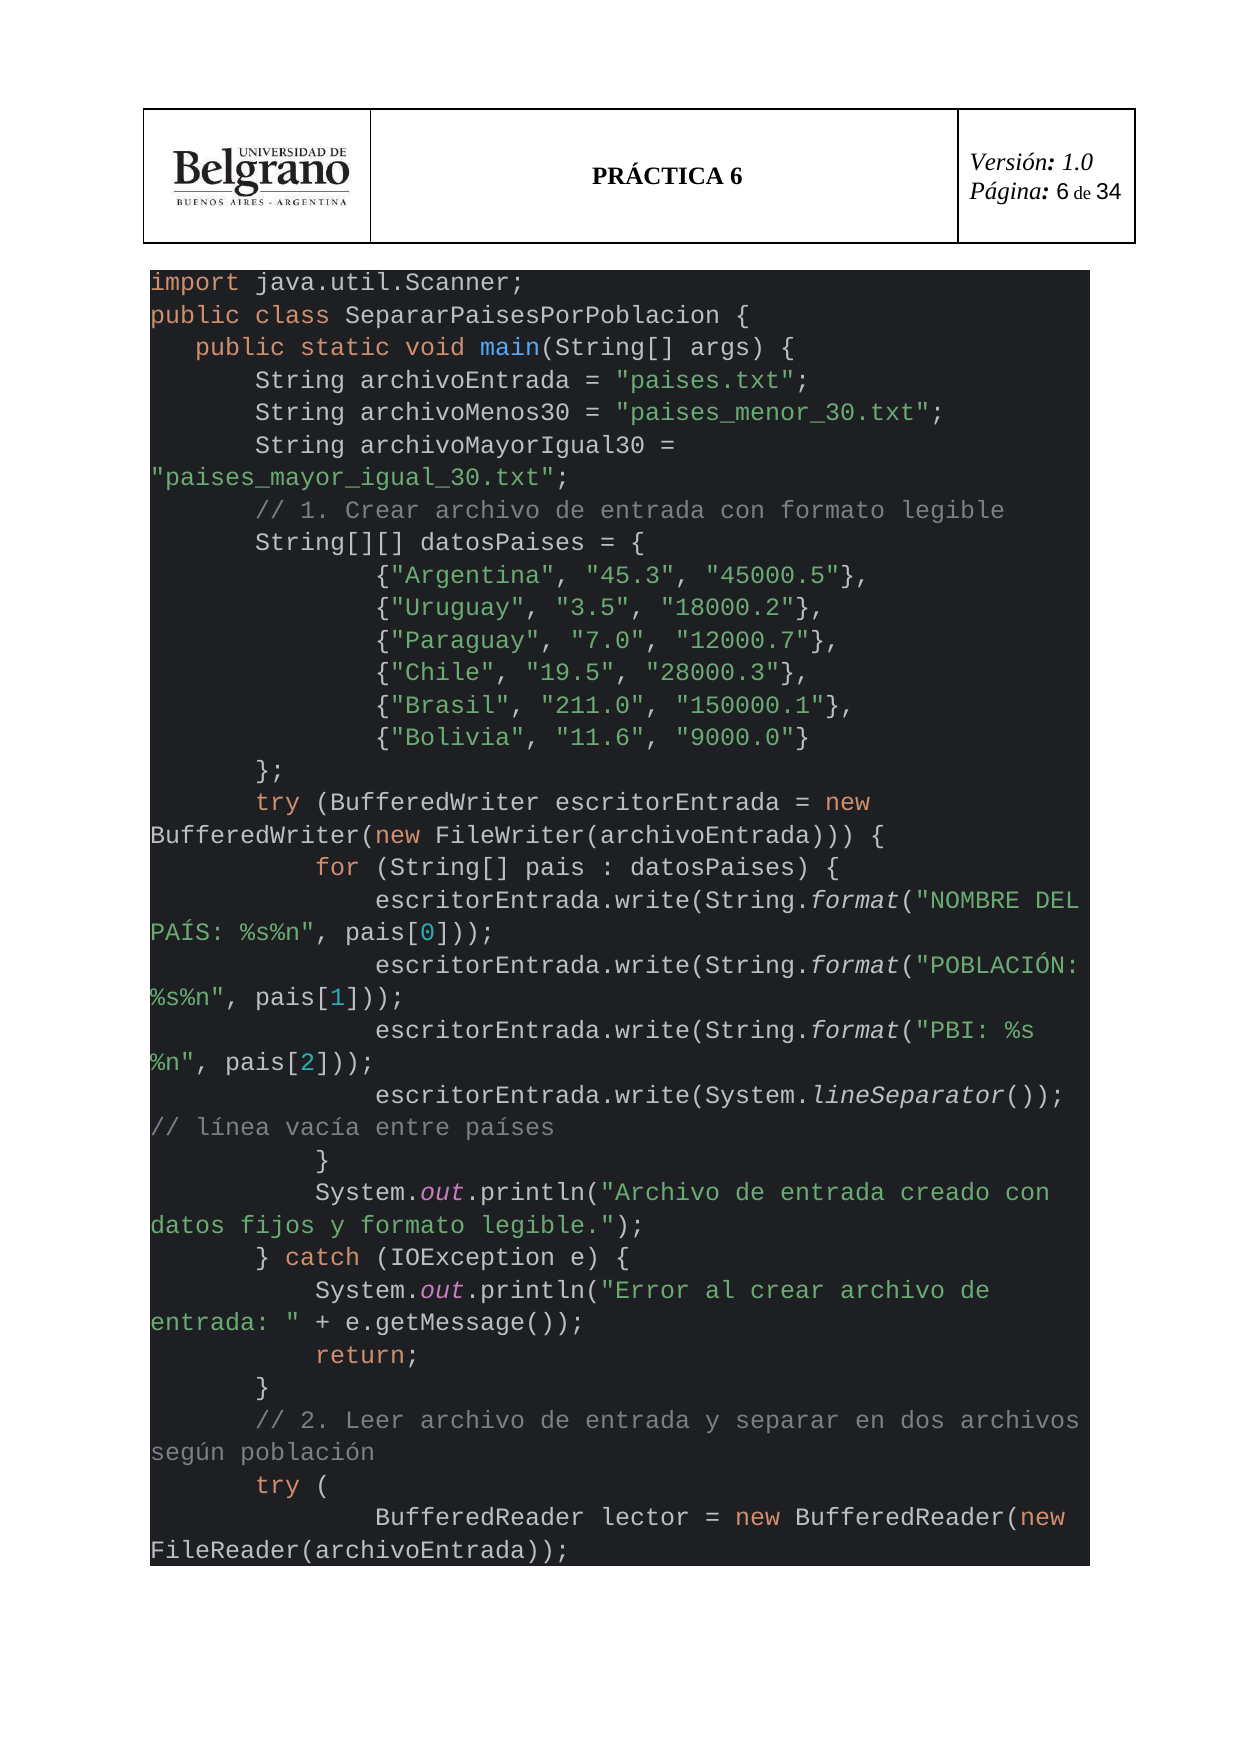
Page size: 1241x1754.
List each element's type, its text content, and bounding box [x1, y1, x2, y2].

text import java.util.Scanner; [150, 270, 1090, 298]
text {"Paraguay", "7.0", "12000.7"}, [150, 627, 1090, 656]
text try (BufferedWriter escritorEntrada = new BufferedWriter(new FileWriter(archivoEntrada))) { [150, 790, 1090, 851]
text } [150, 1147, 1090, 1176]
text public static void main(String[] args) { [150, 335, 1090, 363]
text // 2. Leer archivo de entrada y separar en dos archivos según población [150, 1407, 1090, 1468]
text escritorEntrada.write(String.format("POBLACIÓN: %s%n", pais[1])); [150, 952, 1090, 1013]
text try ( [150, 1472, 1090, 1501]
text } [150, 1375, 1090, 1403]
text return; [150, 1342, 1090, 1371]
text System.out.println("Error al crear archivo de entrada: " + e.getMessage()); [150, 1277, 1090, 1338]
text {"Brasil", "211.0", "150000.1"}, [150, 692, 1090, 721]
text }; [150, 757, 1090, 786]
text BufferedReader lector = new BufferedReader(new FileReader(archivoEntrada)); [150, 1505, 1090, 1566]
text System.out.println("Archivo de entrada creado con datos fijos y formato legible."); [150, 1180, 1090, 1241]
picture [154, 129, 369, 222]
text public class SepararPaisesPorPoblacion { [150, 302, 1090, 331]
text escritorEntrada.write(String.format("PBI: %s%n", pais[2])); [150, 1017, 1090, 1078]
text String archivoMayorIgual30 = "paises_mayor_igual_30.txt"; [150, 432, 1090, 493]
text {"Uruguay", "3.5", "18000.2"}, [150, 595, 1090, 623]
text for (String[] pais : datosPaises) { [150, 855, 1090, 883]
text } catch (IOException e) { [150, 1245, 1090, 1273]
text escritorEntrada.write(String.format("NOMBRE DEL PAÍS: %s%n", pais[0])); [150, 887, 1090, 948]
text String archivoEntrada = "paises.txt"; [150, 367, 1090, 396]
text {"Chile", "19.5", "28000.3"}, [150, 660, 1090, 688]
text {"Argentina", "45.3", "45000.5"}, [150, 562, 1090, 591]
text String[][] datosPaises = { [150, 530, 1090, 558]
text {"Bolivia", "11.6", "9000.0"} [150, 725, 1090, 753]
text // 1. Crear archivo de entrada con formato legible [150, 497, 1090, 526]
text escritorEntrada.write(System.lineSeparator()); // línea vacía entre países [150, 1082, 1090, 1143]
text String archivoMenos30 = "paises_menor_30.txt"; [150, 400, 1090, 428]
